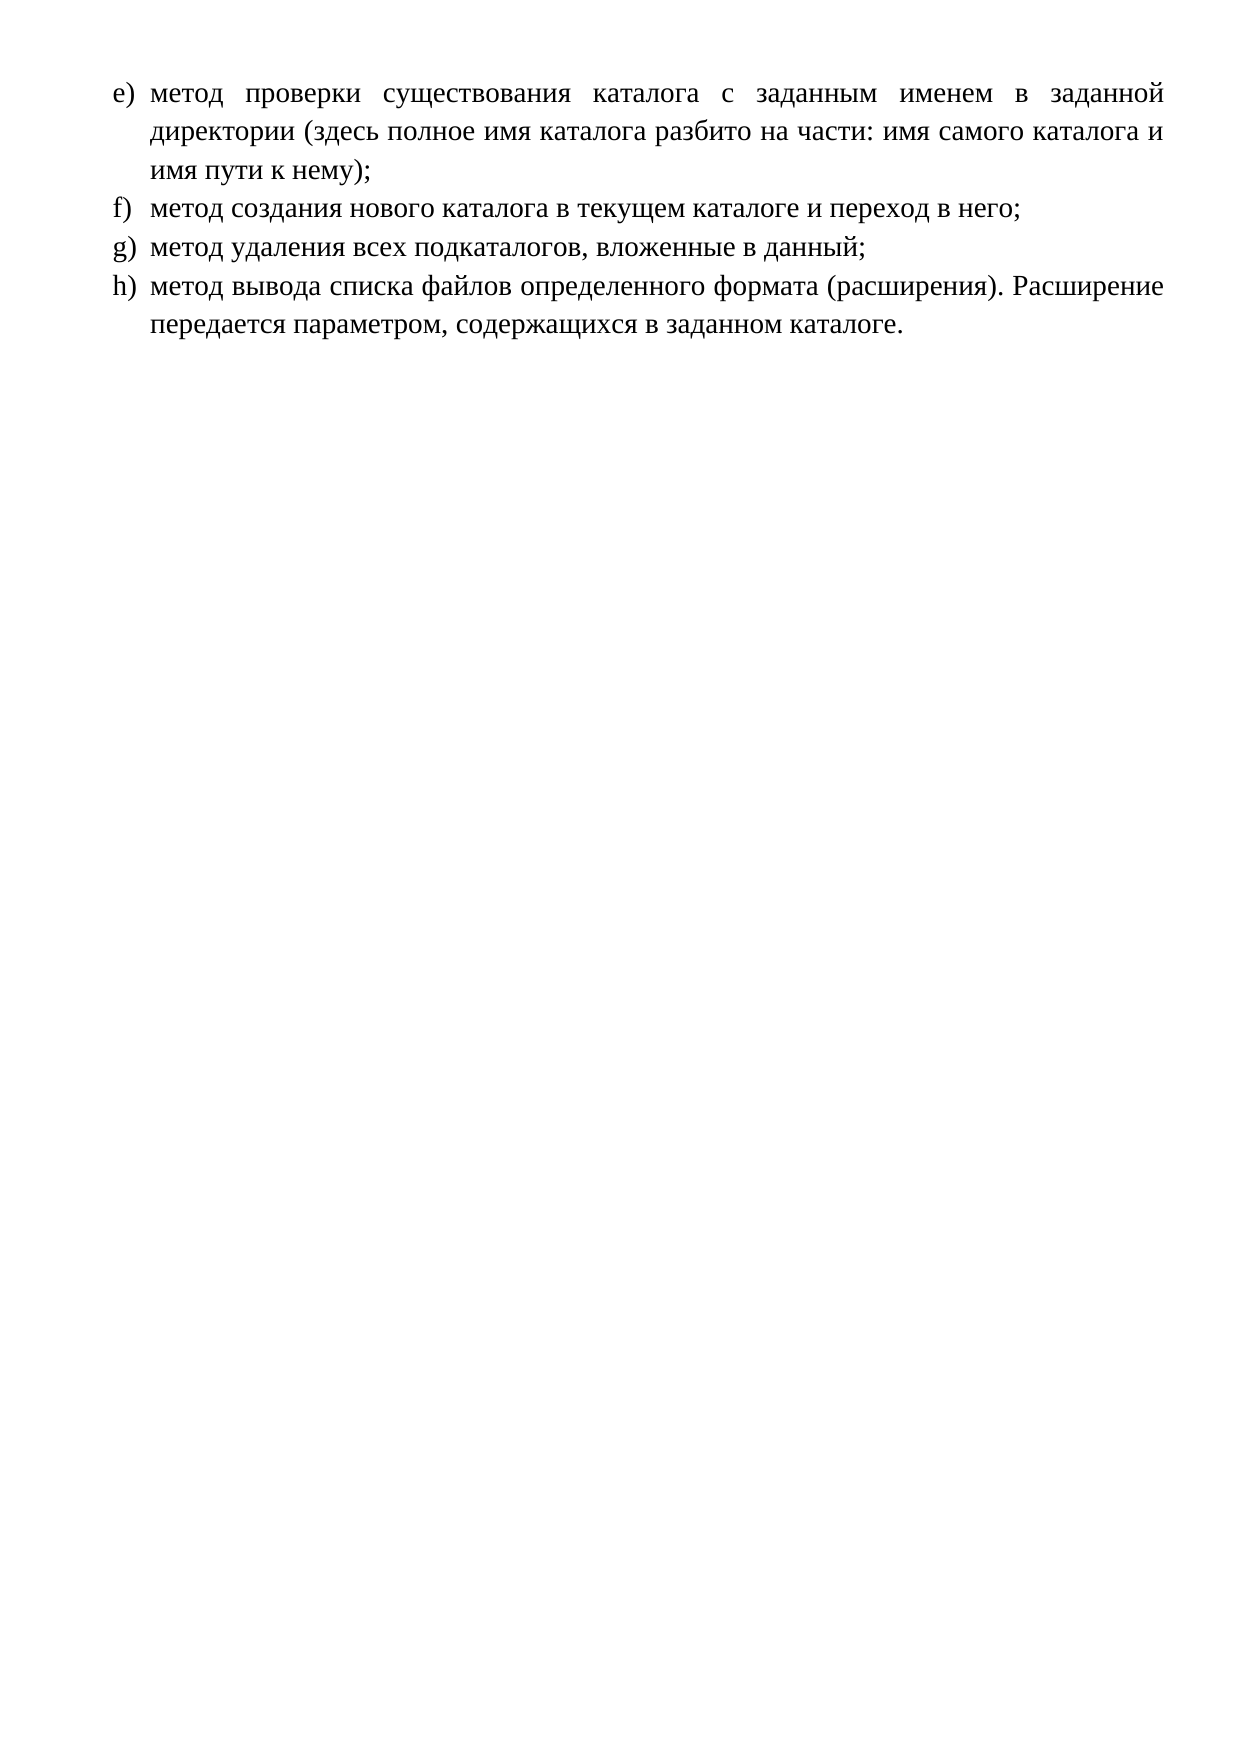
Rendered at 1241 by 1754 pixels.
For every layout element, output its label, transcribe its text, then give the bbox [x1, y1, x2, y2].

list метод создания нового каталога в текущем каталоге и переход в него; [112, 191, 1165, 224]
list метод удаления всех подкаталогов, вложенные в данный; [112, 229, 1165, 263]
list метод вывода списка файлов определенного формата (расширения). Расширение передается параметром, содержащихся в заданном каталоге. [112, 268, 1165, 340]
list метод проверки существования каталога с заданным именем в заданной директории (здесь полное имя каталога разбито на части: имя самого каталога и имя пути к нему); [112, 75, 1165, 186]
